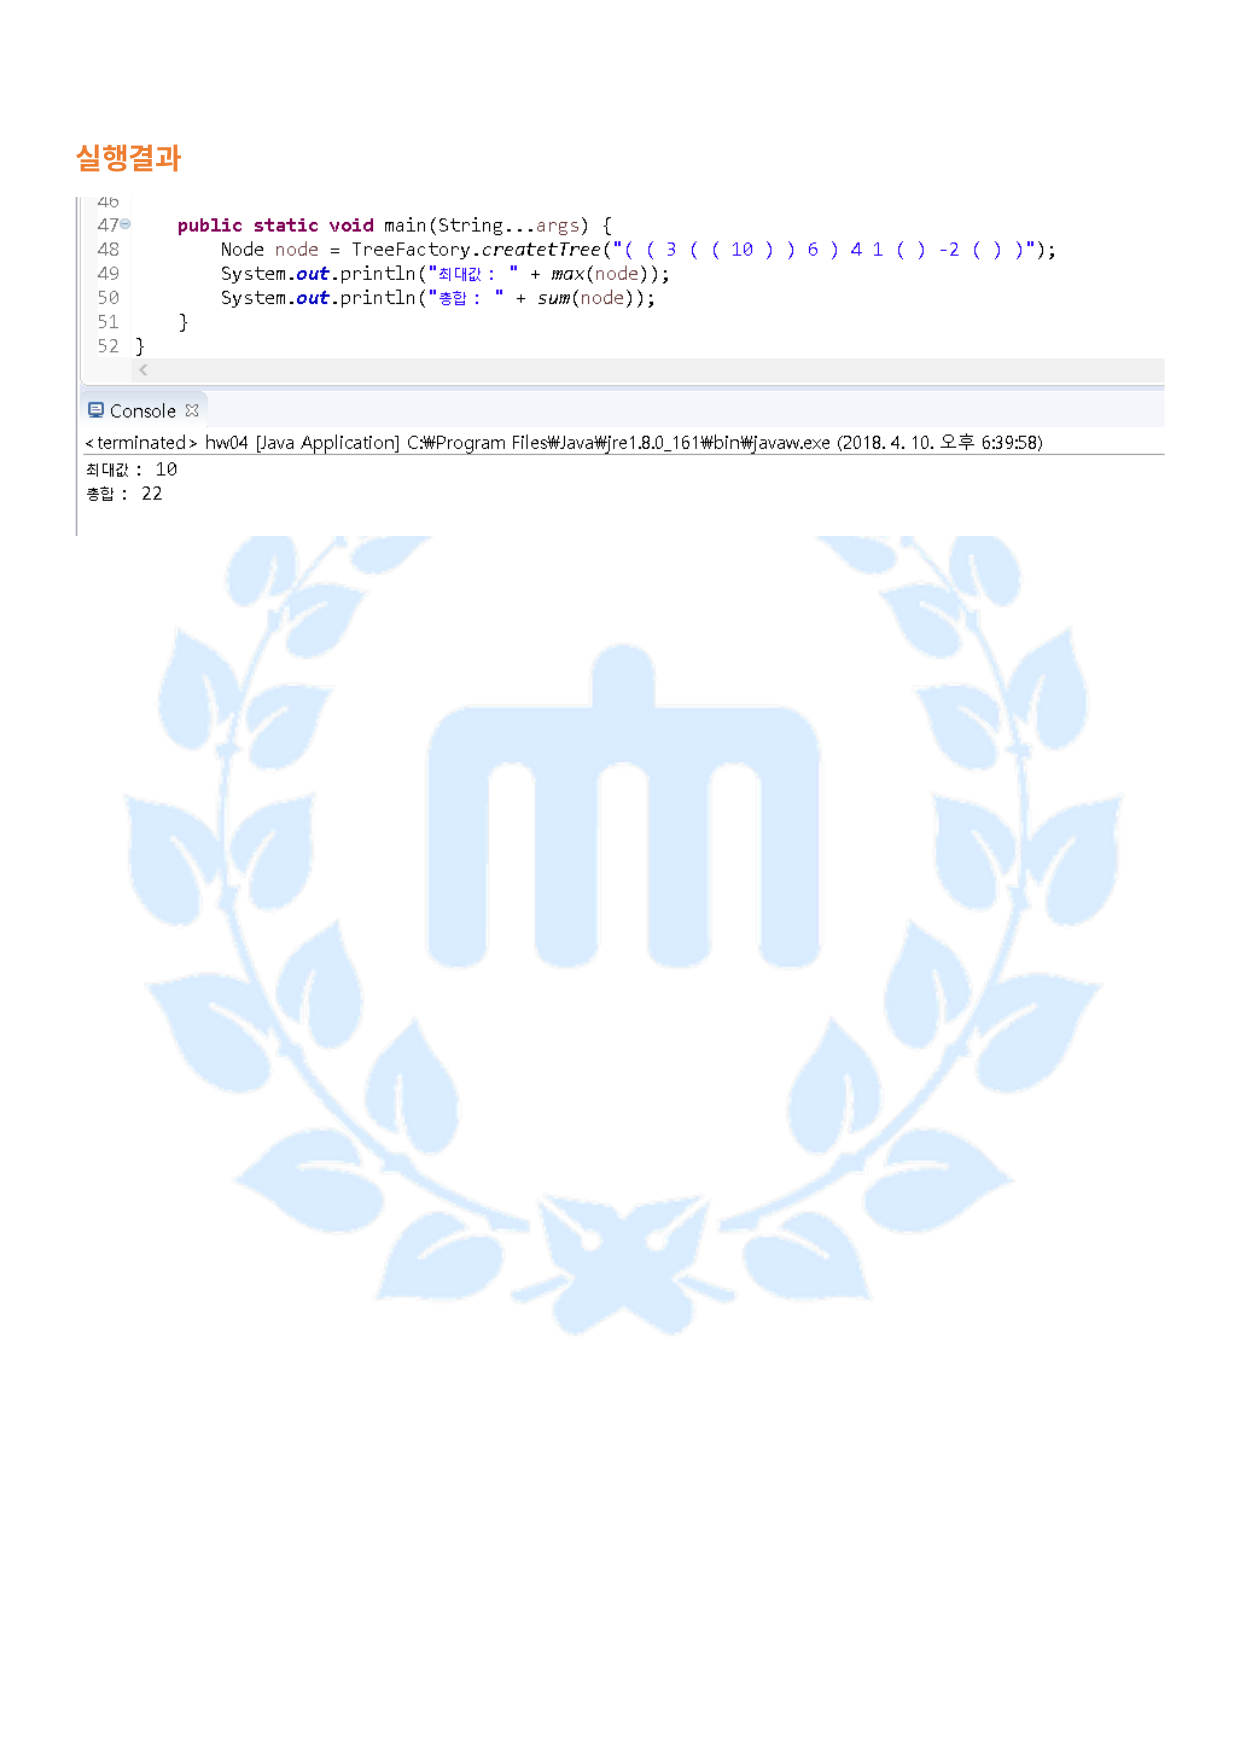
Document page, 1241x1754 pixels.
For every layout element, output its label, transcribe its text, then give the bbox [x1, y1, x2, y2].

picture [75, 197, 1165, 536]
text 실행결과 [75, 136, 1165, 178]
